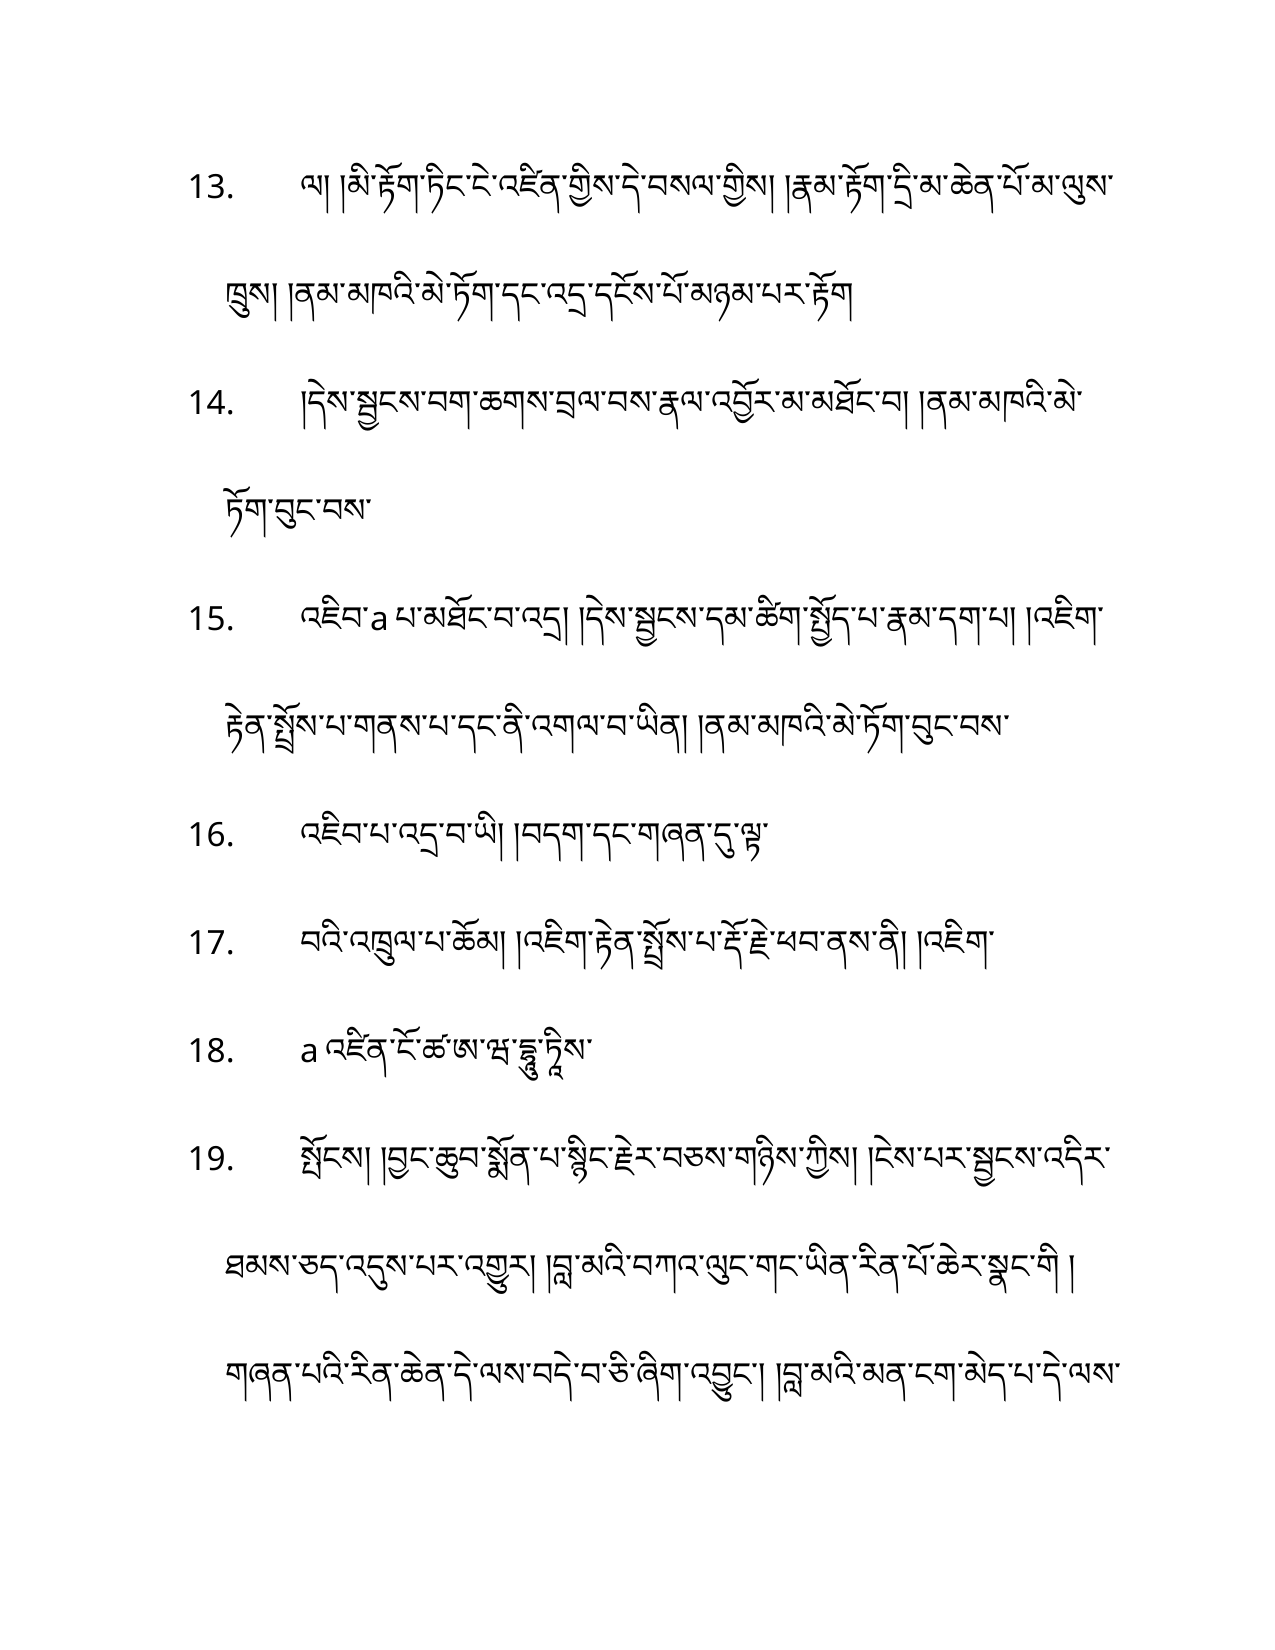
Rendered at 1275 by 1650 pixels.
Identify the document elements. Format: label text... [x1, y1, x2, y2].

list ལ། །མི་རྟོག་ཏིང་ངེ་འཛིན་གྱིས་དེ་བསལ་གྱིས། །རྣམ་རྟོག་དྲི་མ་ཆེན་པོ་མ་ལུས་ཁྲུས། །ནམ་མཁའི་མེ་ཏོག་དང་འདྲ་དངོས་པོ་མཉམ་པར་རྟོག [187, 150, 1125, 352]
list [187, 1121, 1125, 1431]
list aའཛིན་ངོ་ཚ་ཨ་ཝ་དྷཱུ་ཏཱིས་ [187, 1013, 1125, 1107]
list །དེས་སྦྱངས་བག་ཆགས་བྲལ་བས་རྣལ་འབྱོར་མ་མཐོང་བ། །ནམ་མཁའི་མེ་ཏོག་བུང་བས་ [187, 366, 1125, 568]
list འཇིབ་aཔ་མཐོང་བ་འདྲ། །དེས་སྦྱངས་དམ་ཚིག་སྤྱོད་པ་རྣམ་དག་པ། །འཇིག་རྟེན་སྤྲོས་པ་གནས་པ་དང་ནི་འགལ་བ་ཡིན། །ནམ་མཁའི་མེ་ཏོག་བུང་བས་ [187, 582, 1125, 783]
list བའི་འཁྲུལ་པ་ཆོམ། །འཇིག་རྟེན་སྤྲོས་པ་རྡོ་རྗེ་ཕབ་ནས་ནི། །འཇིག་ [187, 905, 1125, 999]
list འཇིབ་པ་འདྲ་བ་ཡི། །བདག་དང་གཞན་དུ་ལྟ་ [187, 797, 1125, 891]
